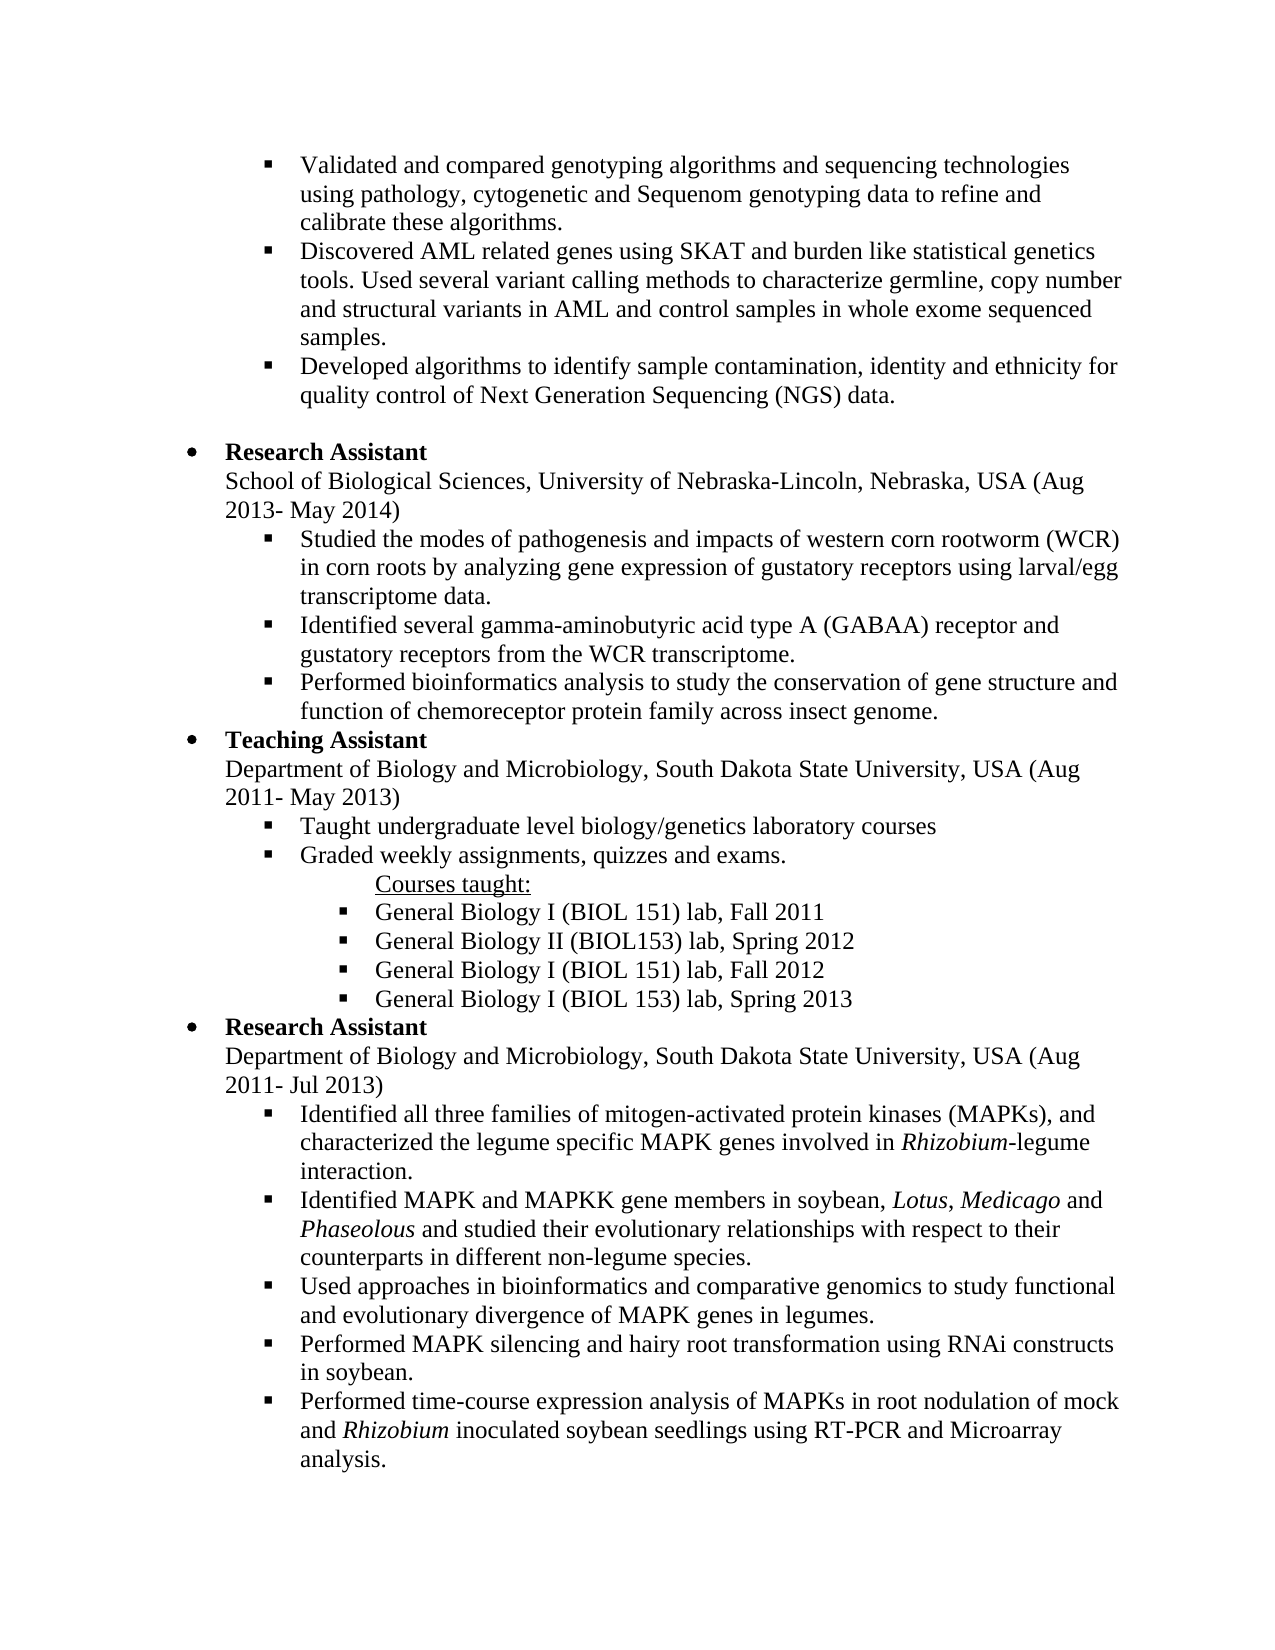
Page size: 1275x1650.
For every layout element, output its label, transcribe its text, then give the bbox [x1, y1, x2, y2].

list Research Assistant [187, 1012, 1125, 1041]
list Developed algorithms to identify sample contamination, identity and ethnicity for quality control of Next Generation Sequencing (NGS) data. [262, 351, 1125, 409]
list School of Biological Sciences, University of Nebraska-Lincoln, Nebraska, USA (Aug 2013- May 2014) [225, 466, 1125, 524]
list Studied the modes of pathogenesis and impacts of western corn rootworm (WCR) in corn roots by analyzing gene expression of gustatory receptors using larval/egg transcriptome data. [262, 524, 1125, 610]
list Performed bioinformatics analysis to study the conservation of gene structure and function of chemoreceptor protein family across insect genome. [262, 667, 1125, 725]
list Taught undergraduate level biology/genetics laboratory courses [262, 811, 1125, 840]
list Identified MAPK and MAPKK gene members in soybean, Lotus, Medicago and Phaseolous and studied their evolutionary relationships with respect to their counterparts in different non-legume species. [262, 1185, 1125, 1271]
list Discovered AML related genes using SKAT and burden like statistical genetics tools. Used several variant calling methods to characterize germline, copy number and structural variants in AML and control samples in whole exome sequenced samples. [262, 236, 1125, 351]
list General Biology I (BIOL 153) lab, Spring 2013 [337, 984, 1125, 1012]
list Used approaches in bioinformatics and comparative genomics to study functional and evolutionary divergence of MAPK genes in legumes. [262, 1271, 1125, 1329]
list Teaching Assistant [187, 725, 1125, 754]
list Validated and compared genotyping algorithms and sequencing technologies using pathology, cytogenetic and Sequenom genotyping data to refine and calibrate these algorithms. [262, 150, 1125, 236]
list Department of Biology and Microbiology, South Dakota State University, USA (Aug 2011- Jul 2013) [225, 1041, 1125, 1099]
list Performed MAPK silencing and hairy root transformation using RNAi constructs in soybean. [262, 1329, 1125, 1386]
list Research Assistant [187, 437, 1125, 466]
list Graded weekly assignments, quizzes and exams. [262, 840, 1125, 869]
list General Biology I (BIOL 151) lab, Fall 2011 [337, 897, 1125, 926]
list General Biology II (BIOL153) lab, Spring 2012 [337, 926, 1125, 955]
list General Biology I (BIOL 151) lab, Fall 2012 [337, 955, 1125, 984]
list Courses taught: [300, 869, 1125, 897]
list Identified several gamma-aminobutyric acid type A (GABAA) receptor and gustatory receptors from the WCR transcriptome. [262, 610, 1125, 667]
list Department of Biology and Microbiology, South Dakota State University, USA (Aug 2011- May 2013) [225, 754, 1125, 811]
list Identified all three families of mitogen-activated protein kinases (MAPKs), and characterized the legume specific MAPK genes involved in Rhizobium-legume interaction. [262, 1099, 1125, 1185]
